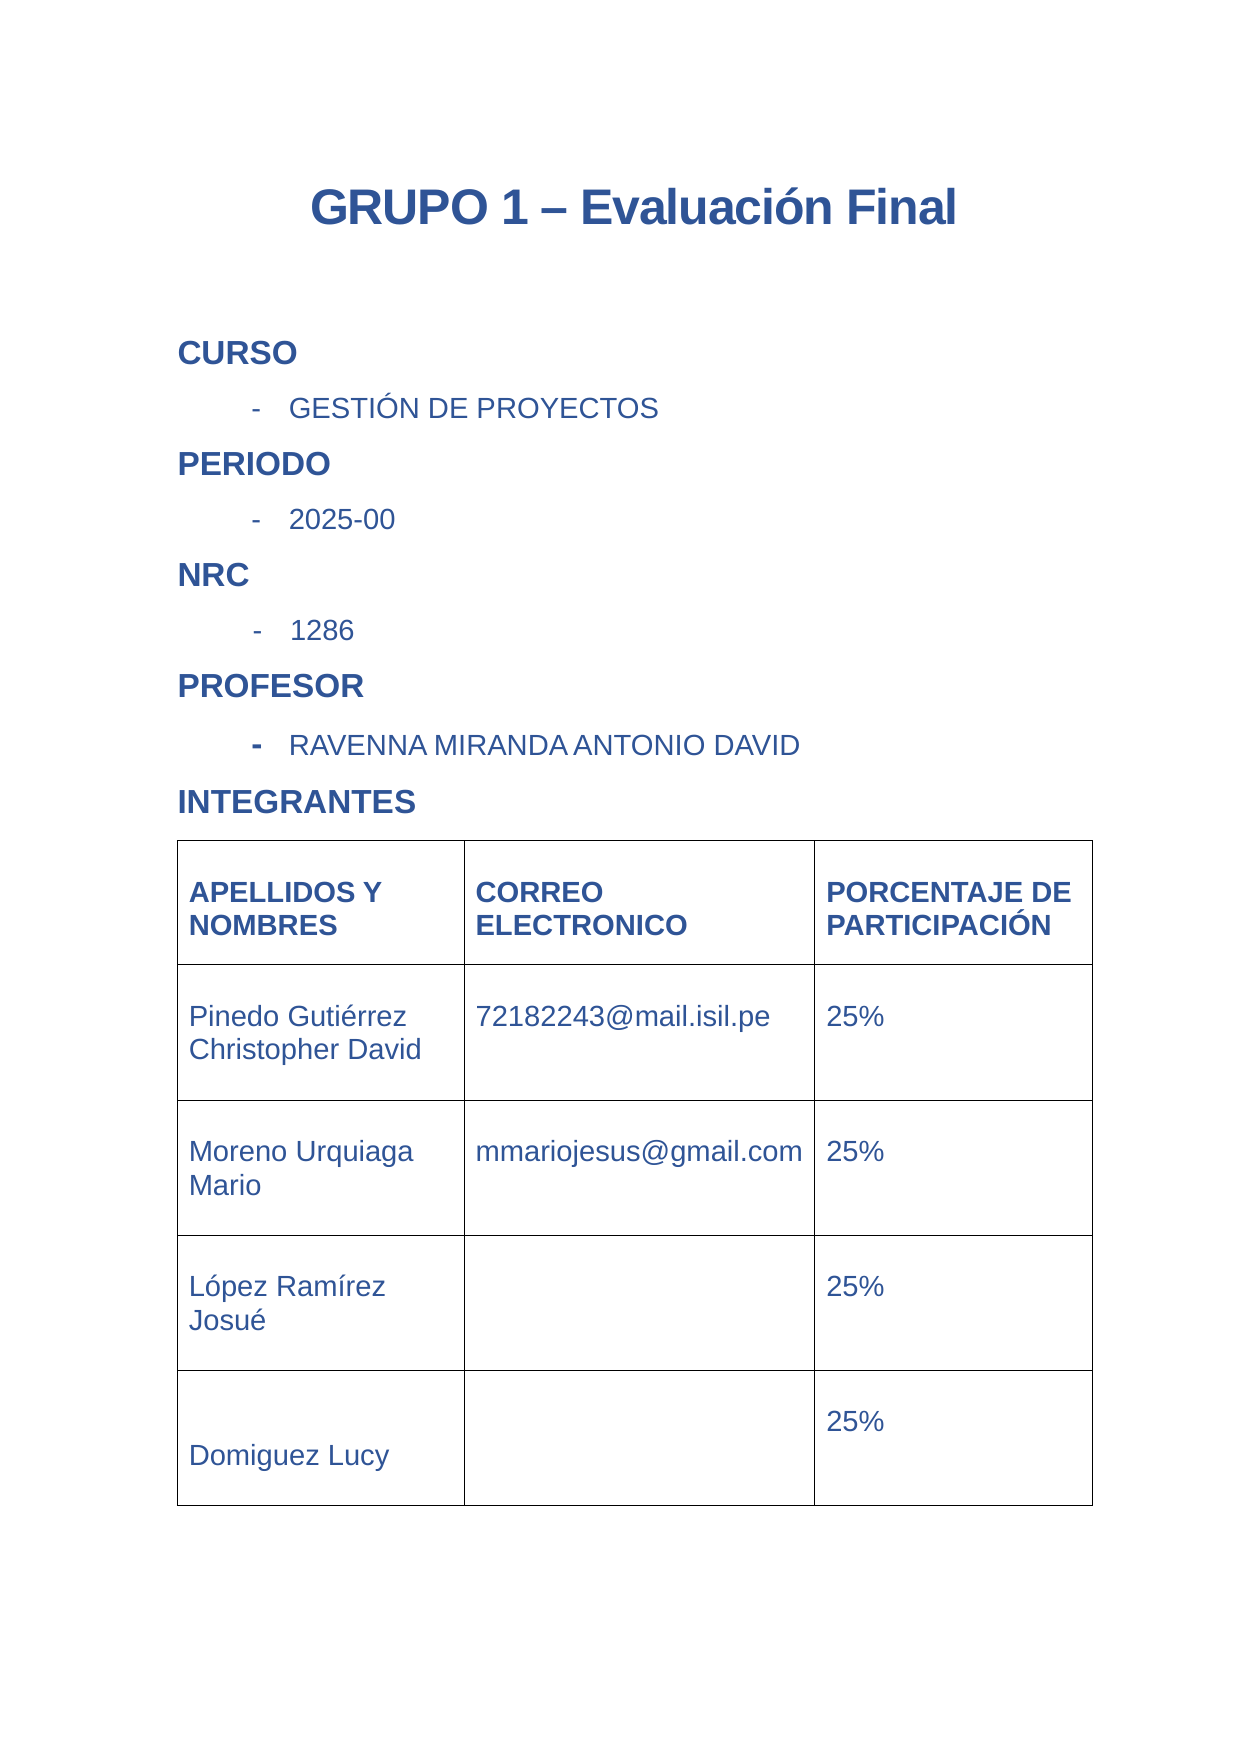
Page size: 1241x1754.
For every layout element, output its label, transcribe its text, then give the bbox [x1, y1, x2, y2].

title GRUPO 1 – Evaluación Final [177, 177, 1092, 235]
text PROFESOR [177, 666, 1092, 704]
table_cell Pinedo Gutiérrez Christopher David [178, 965, 464, 1099]
table_cell Moreno Urquiaga Mario [178, 1101, 464, 1235]
table_cell Domiguez Lucy [178, 1371, 464, 1505]
table_cell 25% [815, 1101, 1092, 1235]
table_header CORREO ELECTRONICO [465, 841, 814, 964]
list GESTIÓN DE PROYECTOS [251, 391, 1092, 425]
list 1286 [252, 613, 1092, 647]
table_cell 25% [815, 965, 1092, 1099]
table_header APELLIDOS Y NOMBRES [178, 841, 464, 964]
text INTEGRANTES [177, 782, 1092, 821]
table_cell 72182243@mail.isil.pe [465, 965, 814, 1099]
text CURSO [177, 333, 1092, 372]
text NRC [177, 555, 1092, 593]
text PERIODO [177, 444, 1092, 482]
table_cell López Ramírez Josué [178, 1236, 464, 1370]
table_cell [465, 1371, 814, 1505]
table_cell [465, 1236, 814, 1370]
list 2025-00 [251, 502, 1092, 536]
table_cell 25% [815, 1371, 1092, 1505]
table_cell 25% [815, 1236, 1092, 1370]
list RAVENNA MIRANDA ANTONIO DAVID [251, 724, 1092, 762]
table_header PORCENTAJE DE PARTICIPACIÓN [815, 841, 1092, 964]
table_cell mmariojesus@gmail.com [465, 1101, 814, 1235]
